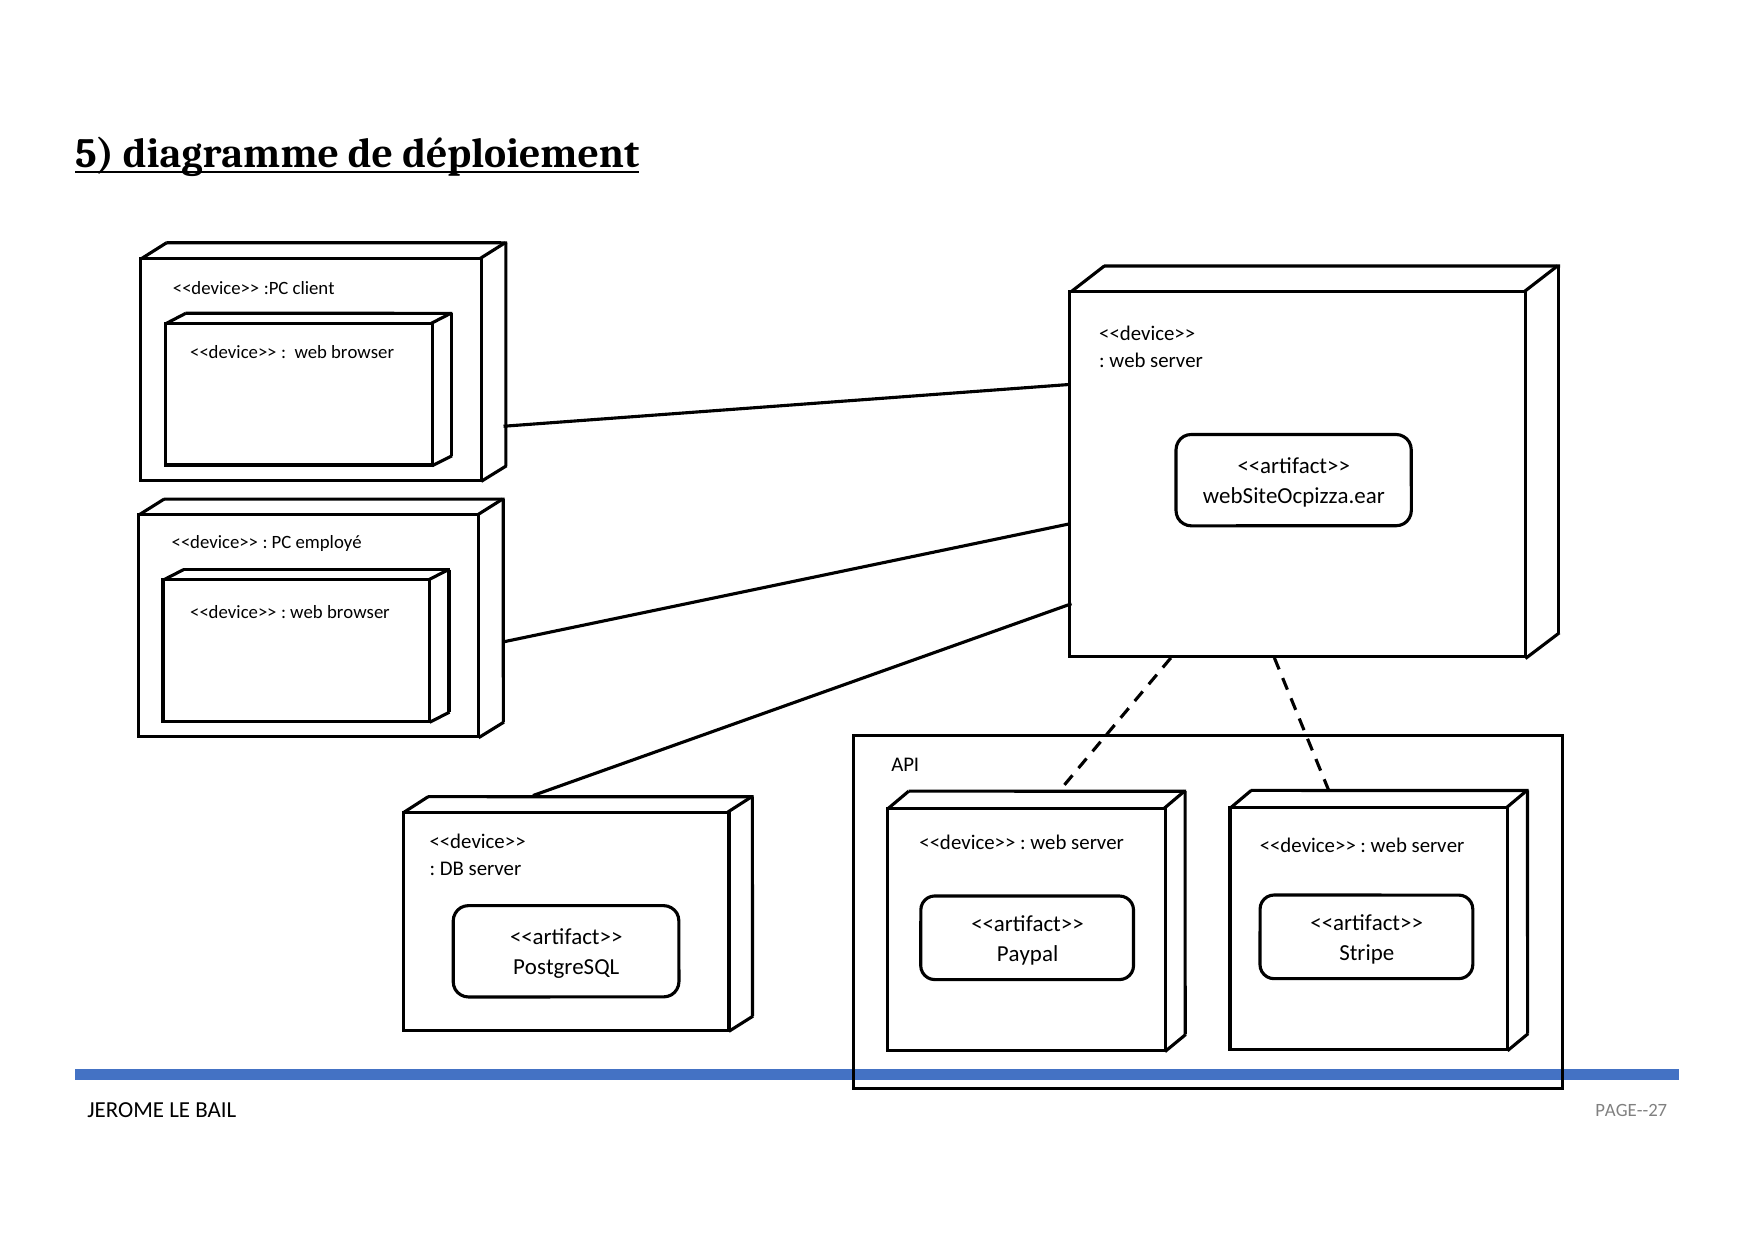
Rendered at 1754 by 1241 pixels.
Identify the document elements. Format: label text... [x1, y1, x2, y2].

subtitle 5) diagramme de déploiement [75, 130, 1679, 178]
